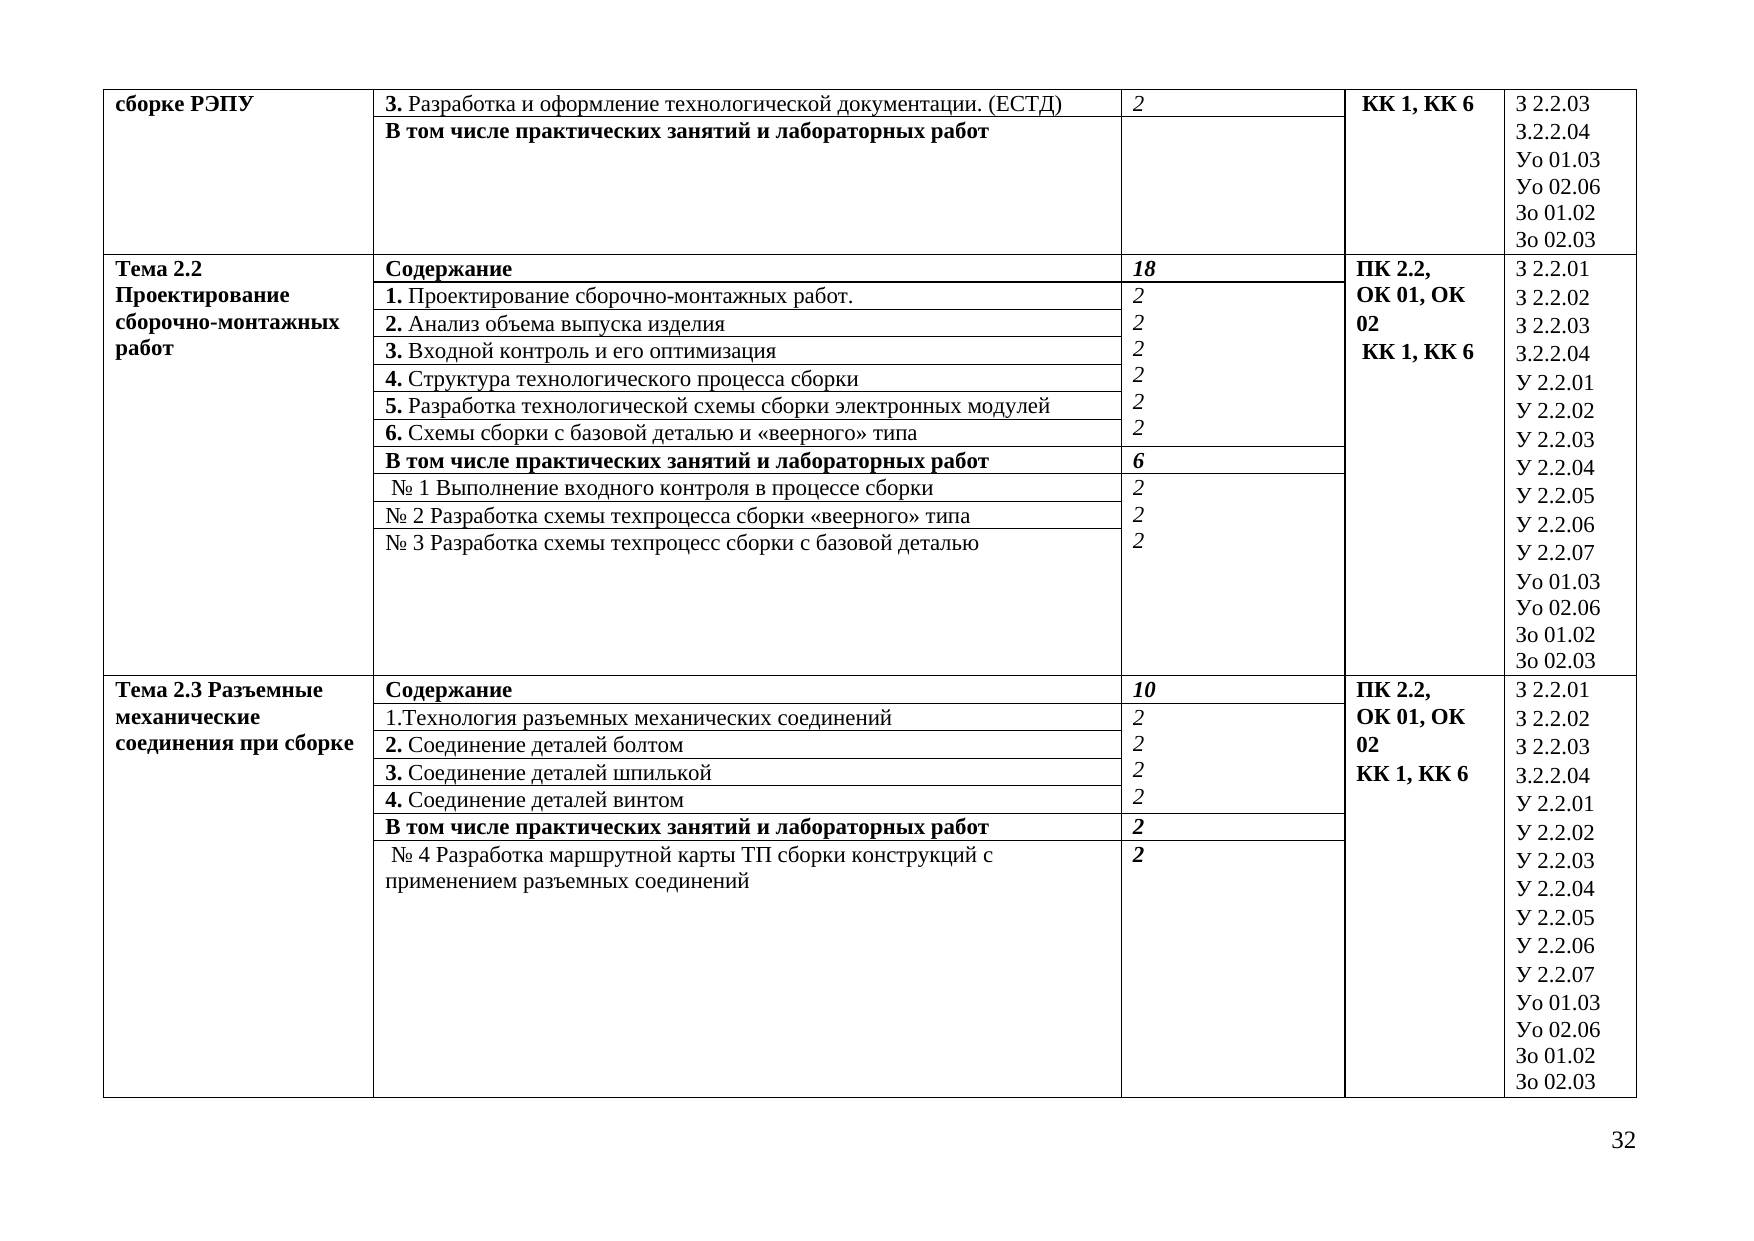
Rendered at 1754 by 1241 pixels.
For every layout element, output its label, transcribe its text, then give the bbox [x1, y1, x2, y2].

table_cell 6 [1122, 447, 1344, 473]
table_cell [1505, 676, 1636, 1097]
table_cell ПК 2.2, ОК 01, ОК 02 КК 1, КК 6 [1346, 255, 1504, 675]
table_cell 2. Соединение деталей болтом [374, 731, 1121, 758]
table_cell 3. Входной контроль и его оптимизация [374, 337, 1121, 364]
table_cell 2 [1122, 841, 1344, 1097]
table_cell 2 2 2 2 [1122, 704, 1344, 812]
table_cell В том числе практических занятий и лабораторных работ [374, 814, 1121, 840]
table_cell З 2.2.01 З 2.2.02 З 2.2.03 З.2.2.04 У 2.2.01 У 2.2.02 У 2.2.03 У 2.2.04 У 2.2.05 У 2.2.06 У 2.2.07 Уо 01.03 Уо 02.06 Зо 01.02 Зо 02.03 [1505, 255, 1636, 675]
table_cell 10 [1122, 676, 1344, 703]
table_cell 2 2 2 2 2 2 [1122, 283, 1344, 446]
table_cell Тема 2.2 Проектирование сборочно-монтажных работ [104, 255, 373, 675]
table_cell Тема 2.3 Разъемные механические соединения при сборке [104, 676, 373, 1097]
table_cell № 1 Выполнение входного контроля в процессе сборки [374, 474, 1121, 501]
table_cell 5. Разработка технологической схемы сборки электронных модулей [374, 392, 1121, 418]
table_cell 2. Анализ объема выпуска изделия [374, 310, 1121, 336]
table_cell В том числе практических занятий и лабораторных работ [374, 447, 1121, 473]
table_cell № 3 Разработка схемы техпроцесс сборки с базовой деталью [374, 529, 1121, 675]
table_cell [1122, 117, 1344, 254]
table_cell 1. Проектирование сборочно-монтажных работ. [374, 283, 1121, 309]
table_cell В том числе практических занятий и лабораторных работ [374, 117, 1121, 254]
table_cell 3. Соединение деталей шпилькой [374, 759, 1121, 785]
table_cell Содержание [374, 255, 1121, 281]
table_cell 2 2 2 [1122, 474, 1344, 675]
table_cell 1.Технология разъемных механических соединений [374, 704, 1121, 730]
table_cell 4. Соединение деталей винтом [374, 786, 1121, 812]
table_cell 4. Структура технологического процесса сборки [374, 365, 1121, 391]
table_cell 6. Схемы сборки с базовой деталью и «веерного» типа [374, 420, 1121, 446]
table_cell № 4 Разработка маршрутной карты ТП сборки конструкций с применением разъемных соединений [374, 841, 1121, 1097]
table_cell № 2 Разработка схемы техпроцесса сборки «веерного» типа [374, 502, 1121, 528]
table_cell 18 [1122, 255, 1344, 281]
table_cell 3. Разработка и оформление технологической документации. (ЕСТД) [374, 90, 1121, 116]
table_cell 2 [1122, 814, 1344, 840]
table_cell Содержание [374, 676, 1121, 703]
table_cell ПК 2.2, ОК 01, ОК 02 КК 1, КК 6 [1346, 676, 1504, 1097]
